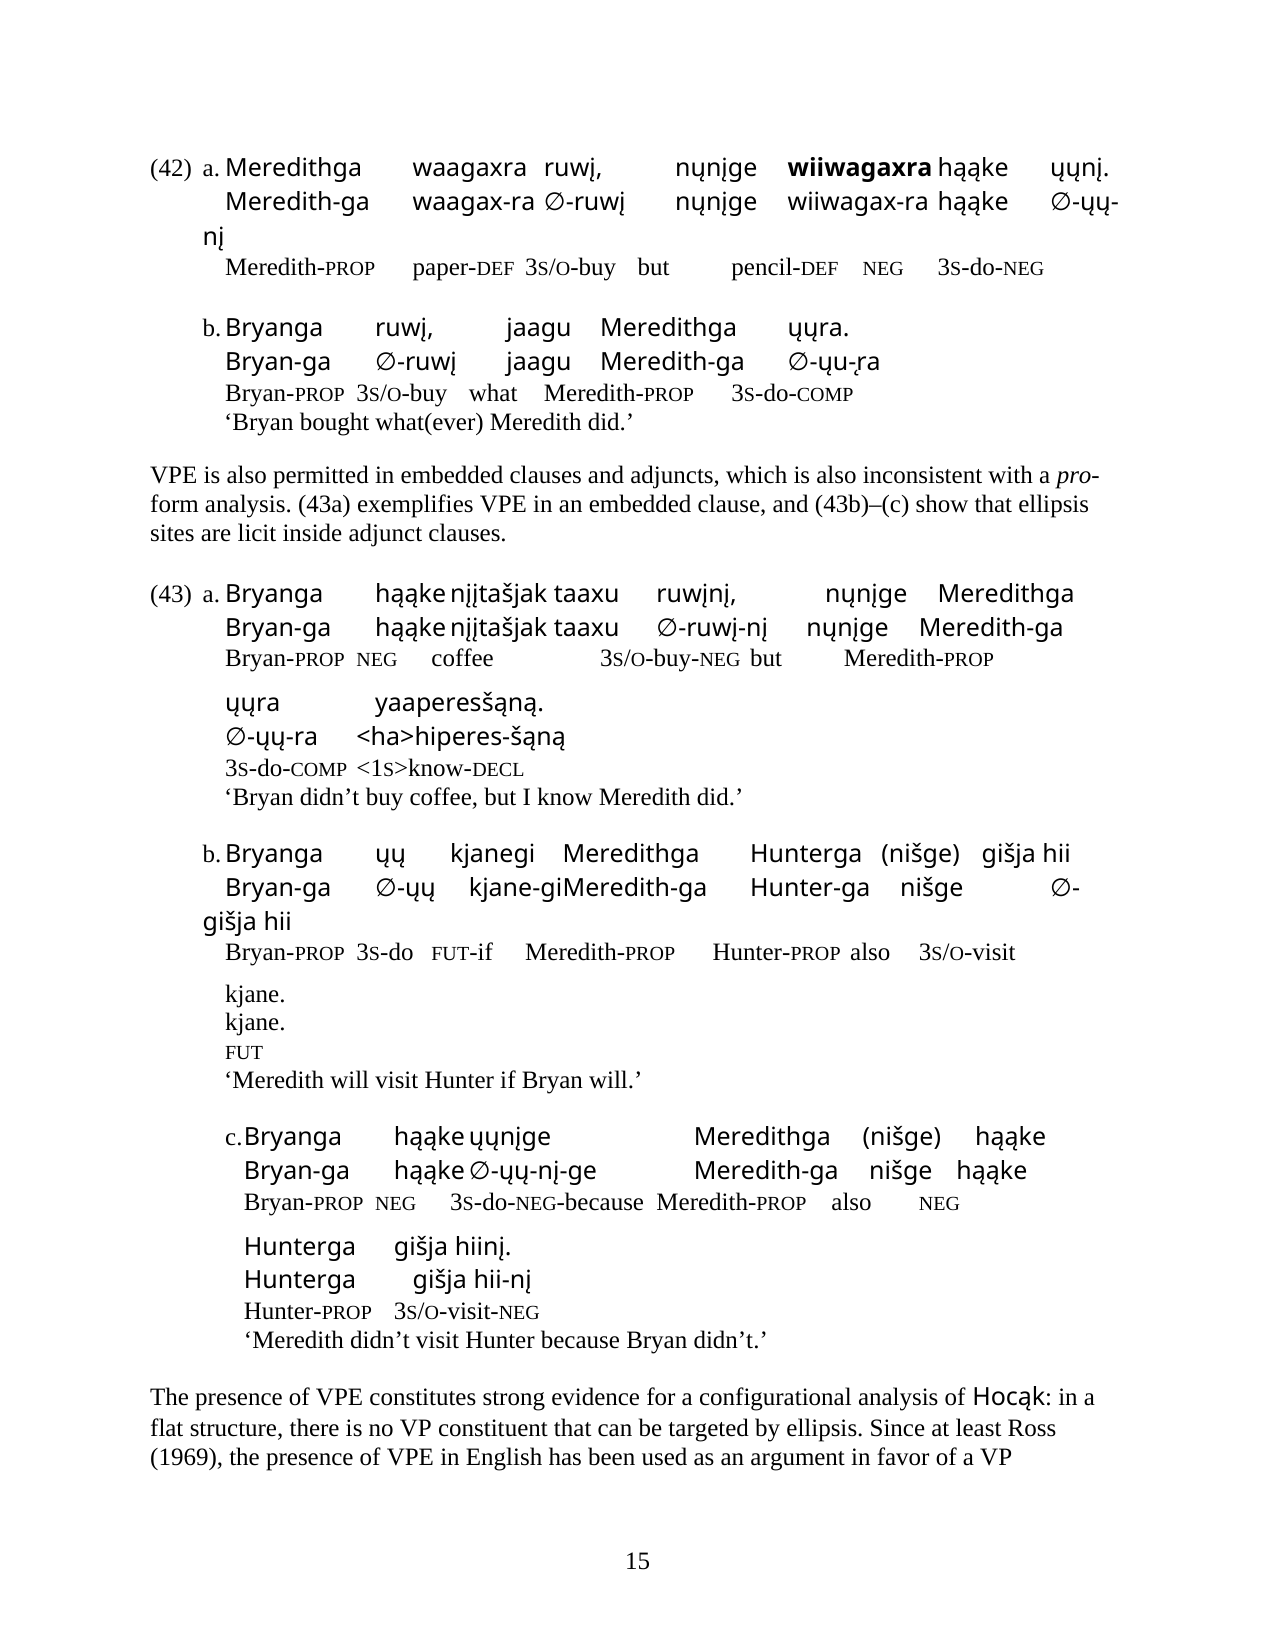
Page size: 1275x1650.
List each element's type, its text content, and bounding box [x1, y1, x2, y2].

text Bryan-ga hąąke ∅-ųų-nį-ge Meredith-ga nišge hąąke [202, 1153, 1125, 1187]
text kjane. [202, 979, 1125, 1007]
text 3s-do-comp <1s>know-decl [202, 753, 1125, 782]
text Bryan-prop 3s/o-buy what Meredith-prop 3s-do-comp [202, 378, 1125, 407]
text Meredith-ga waagax-ra ∅-ruwį nųnįge wiiwagax-ra hąąke ∅-ųų-nį [202, 184, 1125, 252]
text VPE is also permitted in embedded clauses and adjuncts, which is also inconsistent with a pro-form analysis. (43a) exemplifies VPE in an embedded clause, and (43b)–(c) show that ellipsis sites are licit inside adjunct clauses. [150, 460, 1125, 547]
text Meredith-prop paper-def 3s/o-buy but pencil-def neg 3s-do-neg [202, 252, 1125, 281]
text Bryan-prop neg 3s-do-neg-because Meredith-prop also neg [202, 1187, 1125, 1216]
text b. Bryanga ruwį, jaagu Meredithga ųųra. [202, 310, 1125, 344]
text ∅-ųų-ra <ha>hiperes-šąną [202, 719, 1125, 753]
text b. Bryanga ųų kjanegi Meredithga Hunterga (nišge) gišja hii [202, 835, 1125, 869]
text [150, 1379, 1125, 1470]
text fut [202, 1036, 1125, 1065]
text ‘Meredith didn’t visit Hunter because Bryan didn’t.’ [150, 1325, 1125, 1354]
text Bryan-prop 3s-do fut-if Meredith-prop Hunter-prop also 3s/o-visit [202, 937, 1125, 966]
text ‘Bryan bought what(ever) Meredith did.’ [150, 407, 1125, 435]
text Hunterga gišja hiinį. [202, 1228, 1125, 1262]
text c. Bryanga hąąke ųųnįge Meredithga (nišge) hąąke [202, 1119, 1125, 1153]
text Bryan-ga ∅-ruwį jaagu Meredith-ga ∅-ųu-̨ra [202, 344, 1125, 378]
text (42) a. Meredithga waagaxra ruwį, nųnįge wiiwagaxra hąąke ųųnį. [150, 150, 1125, 184]
text kjane. [202, 1007, 1125, 1036]
text Hunterga gišja hii-nį [202, 1262, 1125, 1296]
text ‘Meredith will visit Hunter if Bryan will.’ [150, 1065, 1125, 1094]
text Bryan-prop neg coffee 3s/o-buy-neg but Meredith-prop [202, 643, 1125, 672]
text ‘Bryan didn’t buy coffee, but I know Meredith did.’ [150, 782, 1125, 810]
text ųųra yaaperesšąną. [202, 685, 1125, 719]
text Hunter-prop 3s/o-visit-neg [202, 1296, 1125, 1325]
text Bryan-ga hąąke nįįtašjak taaxu ∅-ruwį-nį nųnįge Meredith-ga [202, 609, 1125, 643]
text (43) a. Bryanga hąąke nįįtašjak taaxu ruwįnį, nųnįge Meredithga [150, 575, 1125, 609]
text Bryan-ga ∅-ųų kjane-gi Meredith-ga Hunter-ga nišge ∅-gišja hii [202, 869, 1125, 937]
